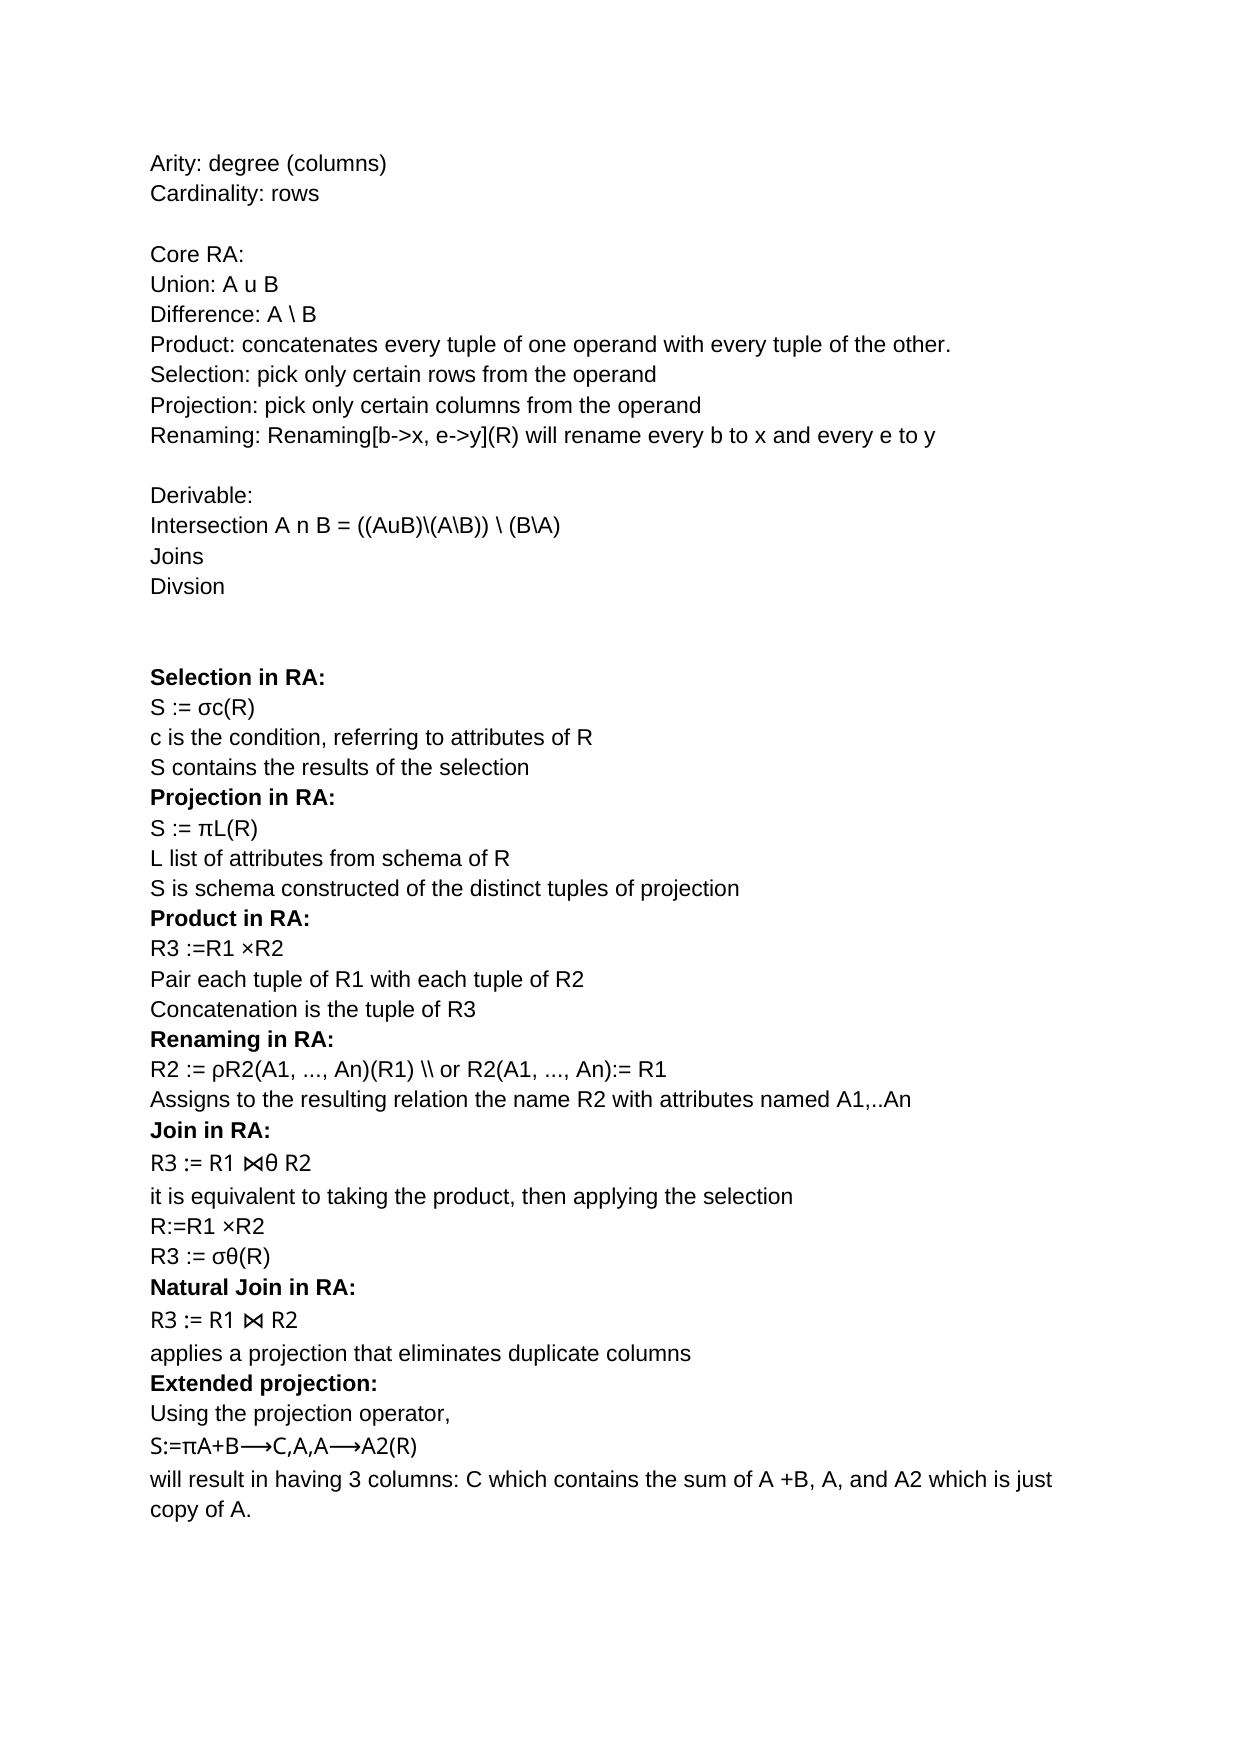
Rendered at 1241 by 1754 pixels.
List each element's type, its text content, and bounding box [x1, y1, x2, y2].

text Derivable: [150, 482, 1090, 509]
text R3 := R1 ⋈θ R2 [150, 1147, 1090, 1178]
text will result in having 3 columns: C which contains the sum of A +B, A, and A2 which is just copy of A. [150, 1466, 1090, 1523]
text Union: A u B [150, 271, 1090, 297]
text Projection: pick only certain columns from the operand [150, 392, 1090, 418]
text Core RA: [150, 241, 1090, 267]
text S:=πA+B⟶C,A,A⟶A2(R) [150, 1430, 1090, 1461]
text applies a projection that eliminates duplicate columns [150, 1339, 1090, 1366]
text R:=R1 ×R2 [150, 1213, 1090, 1239]
text c is the condition, referring to attributes of R [150, 724, 1090, 750]
text R3 := σθ(R) [150, 1243, 1090, 1269]
text S contains the results of the selection [150, 754, 1090, 781]
text Extended projection: [150, 1370, 1090, 1396]
text Intersection A n B = ((AuB)\(A\B)) \ (B\A) [150, 512, 1090, 539]
text Product: concatenates every tuple of one operand with every tuple of the other. [150, 331, 1090, 358]
text Renaming: Renaming[b->x, e->y](R) will rename every b to x and every e to y [150, 422, 1090, 448]
text R2 := ρR2(A1, ..., An)(R1) \\ or R2(A1, ..., An):= R1 [150, 1056, 1090, 1083]
text L list of attributes from schema of R [150, 845, 1090, 871]
text Concatenation is the tuple of R3 [150, 996, 1090, 1022]
text R3 := R1 ⋈ R2 [150, 1304, 1090, 1335]
text Joins [150, 543, 1090, 569]
text Using the projection operator, [150, 1400, 1090, 1426]
text Arity: degree (columns) [150, 150, 1090, 176]
text Product in RA: [150, 905, 1090, 932]
text Divsion [150, 573, 1090, 599]
text Selection in RA: [150, 663, 1090, 690]
text S := σc(R) [150, 694, 1090, 720]
text it is equivalent to taking the product, then applying the selection [150, 1183, 1090, 1209]
text R3 :=R1 ×R2 [150, 935, 1090, 962]
text Projection in RA: [150, 784, 1090, 811]
text Cardinality: rows [150, 180, 1090, 207]
text Pair each tuple of R1 with each tuple of R2 [150, 966, 1090, 992]
text Selection: pick only certain rows from the operand [150, 361, 1090, 388]
text Difference: A \ B [150, 301, 1090, 327]
text S := πL(R) [150, 814, 1090, 841]
text Assigns to the resulting relation the name R2 with attributes named A1,..An [150, 1086, 1090, 1113]
text Join in RA: [150, 1117, 1090, 1143]
text Natural Join in RA: [150, 1273, 1090, 1300]
text S is schema constructed of the distinct tuples of projection [150, 875, 1090, 901]
text Renaming in RA: [150, 1026, 1090, 1052]
